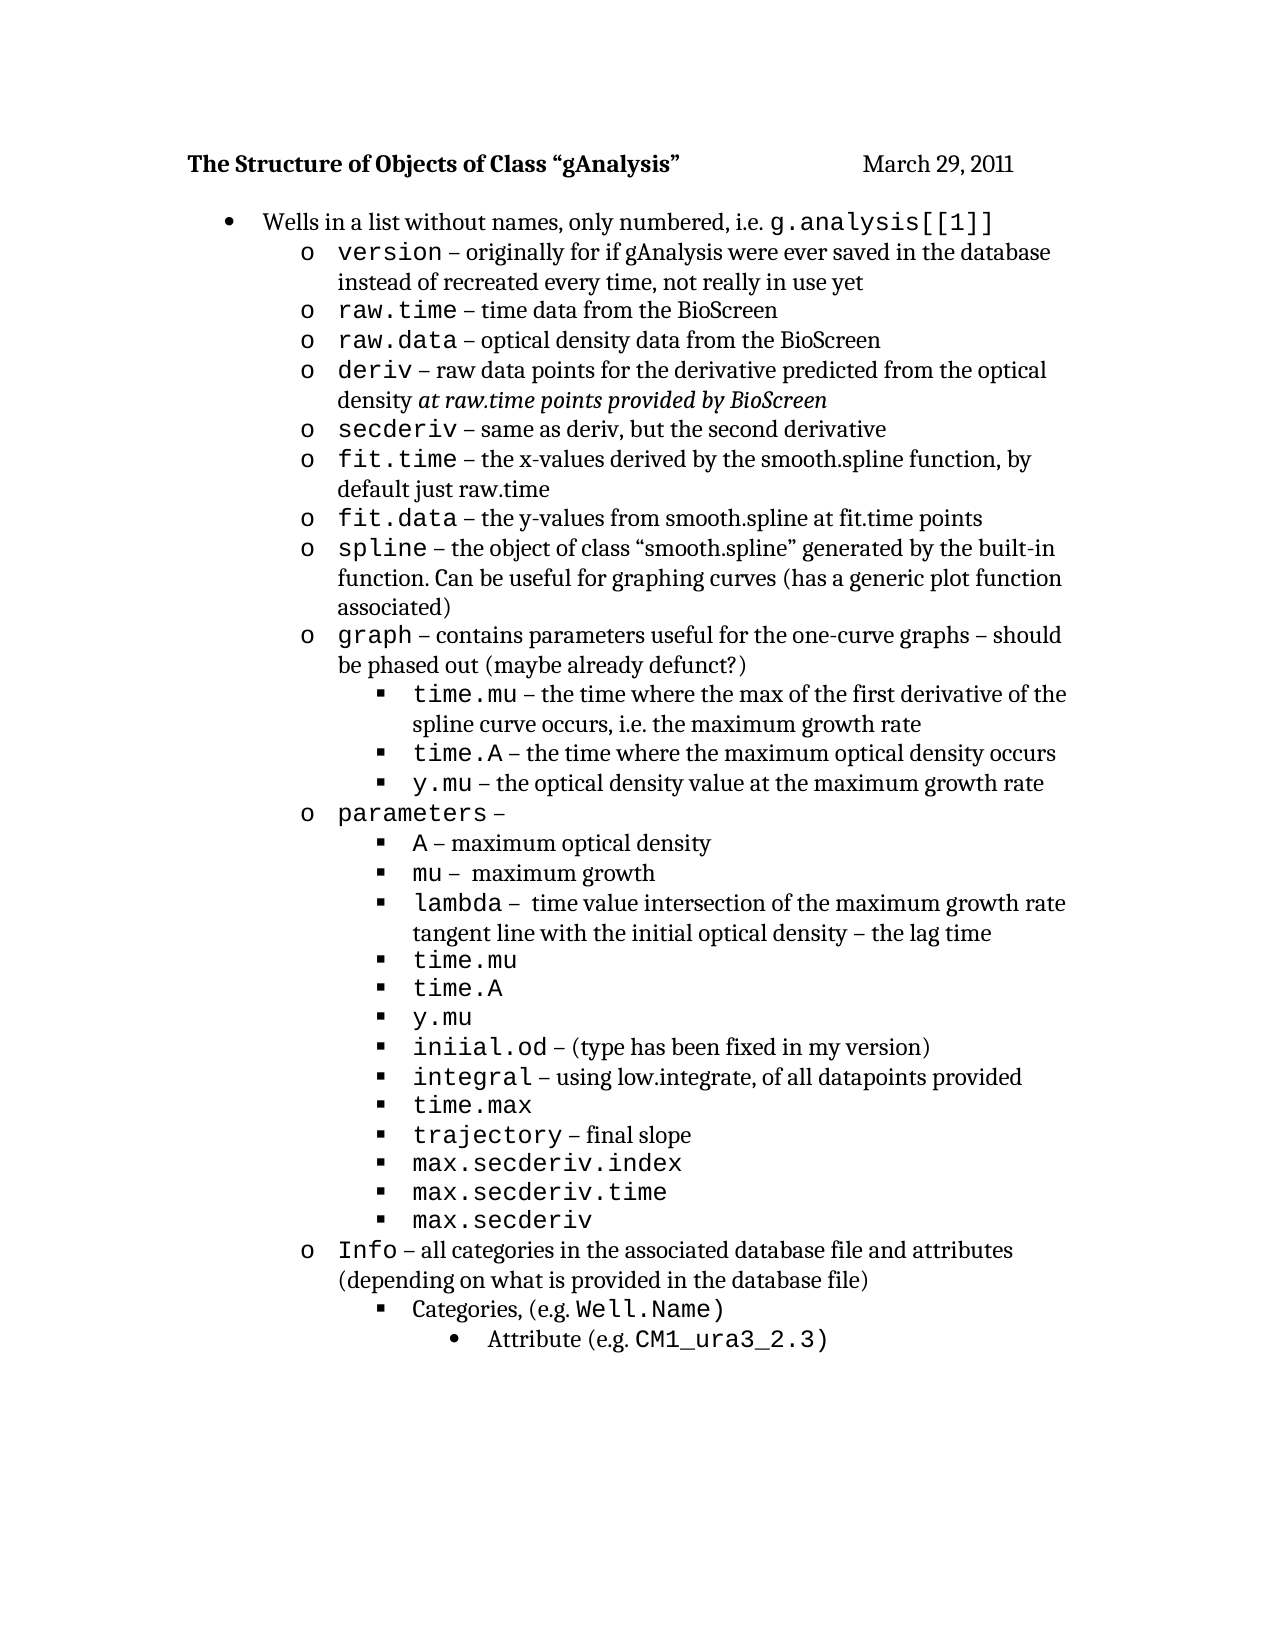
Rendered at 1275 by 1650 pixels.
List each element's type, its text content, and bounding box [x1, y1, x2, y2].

list spline – the object of class “smooth.spline” generated by the built-in function. Can be useful for graphing curves (has a generic plot function associated) [300, 534, 1087, 621]
list time.A [375, 976, 1087, 1004]
list y.mu [375, 1004, 1087, 1032]
text The Structure of Objects of Class “gAnalysis” March 29, 2011 [187, 150, 1087, 179]
list lambda – time value intersection of the maximum growth rate tangent line with the initial optical density – the lag time [375, 889, 1087, 947]
list fit.time – the x-values derived by the smooth.spline function, by default just raw.time [300, 445, 1087, 504]
list y.mu – the optical density value at the maximum growth rate [375, 769, 1087, 799]
list time.max [375, 1092, 1087, 1121]
list A – maximum optical density [375, 829, 1087, 859]
list raw.data – optical density data from the BioScreen [300, 326, 1087, 356]
list mu – maximum growth [375, 859, 1087, 889]
list integral – using low.integrate, of all datapoints provided [375, 1062, 1087, 1092]
list fit.data – the y-values from smooth.spline at fit.time points [300, 504, 1087, 534]
list time.A – the time where the maximum optical density occurs [375, 739, 1087, 769]
list raw.time – time data from the BioScreen [300, 296, 1087, 326]
list version – originally for if gAnalysis were ever saved in the database instead of recreated every time, not really in use yet [300, 237, 1087, 296]
list iniial.od – (type has been fixed in my version) [375, 1032, 1087, 1062]
list Wells in a list without names, only numbered, i.e. g.analysis[[1]] [225, 207, 1087, 237]
list Info – all categories in the associated database file and attributes (depending on what is provided in the database file) [300, 1236, 1087, 1294]
list Categories, (e.g. Well.Name) [375, 1294, 1087, 1324]
list time.mu [375, 947, 1087, 976]
list Attribute (e.g. CM1_ura3_2.3) [450, 1324, 1087, 1354]
list deriv – raw data points for the derivative predicted from the optical density at raw.time points provided by BioScreen [300, 356, 1087, 415]
list graph – contains parameters useful for the one-curve graphs – should be phased out (maybe already defunct?) [300, 621, 1087, 680]
list max.secderiv.index [375, 1151, 1087, 1179]
list max.secderiv.time [375, 1179, 1087, 1207]
list trajectory – final slope [375, 1121, 1087, 1151]
list time.mu – the time where the max of the first derivative of the spline curve occurs, i.e. the maximum growth rate [375, 680, 1087, 739]
list parameters – [300, 799, 1087, 829]
list max.secderiv [375, 1207, 1087, 1236]
list secderiv – same as deriv, but the second derivative [300, 415, 1087, 445]
